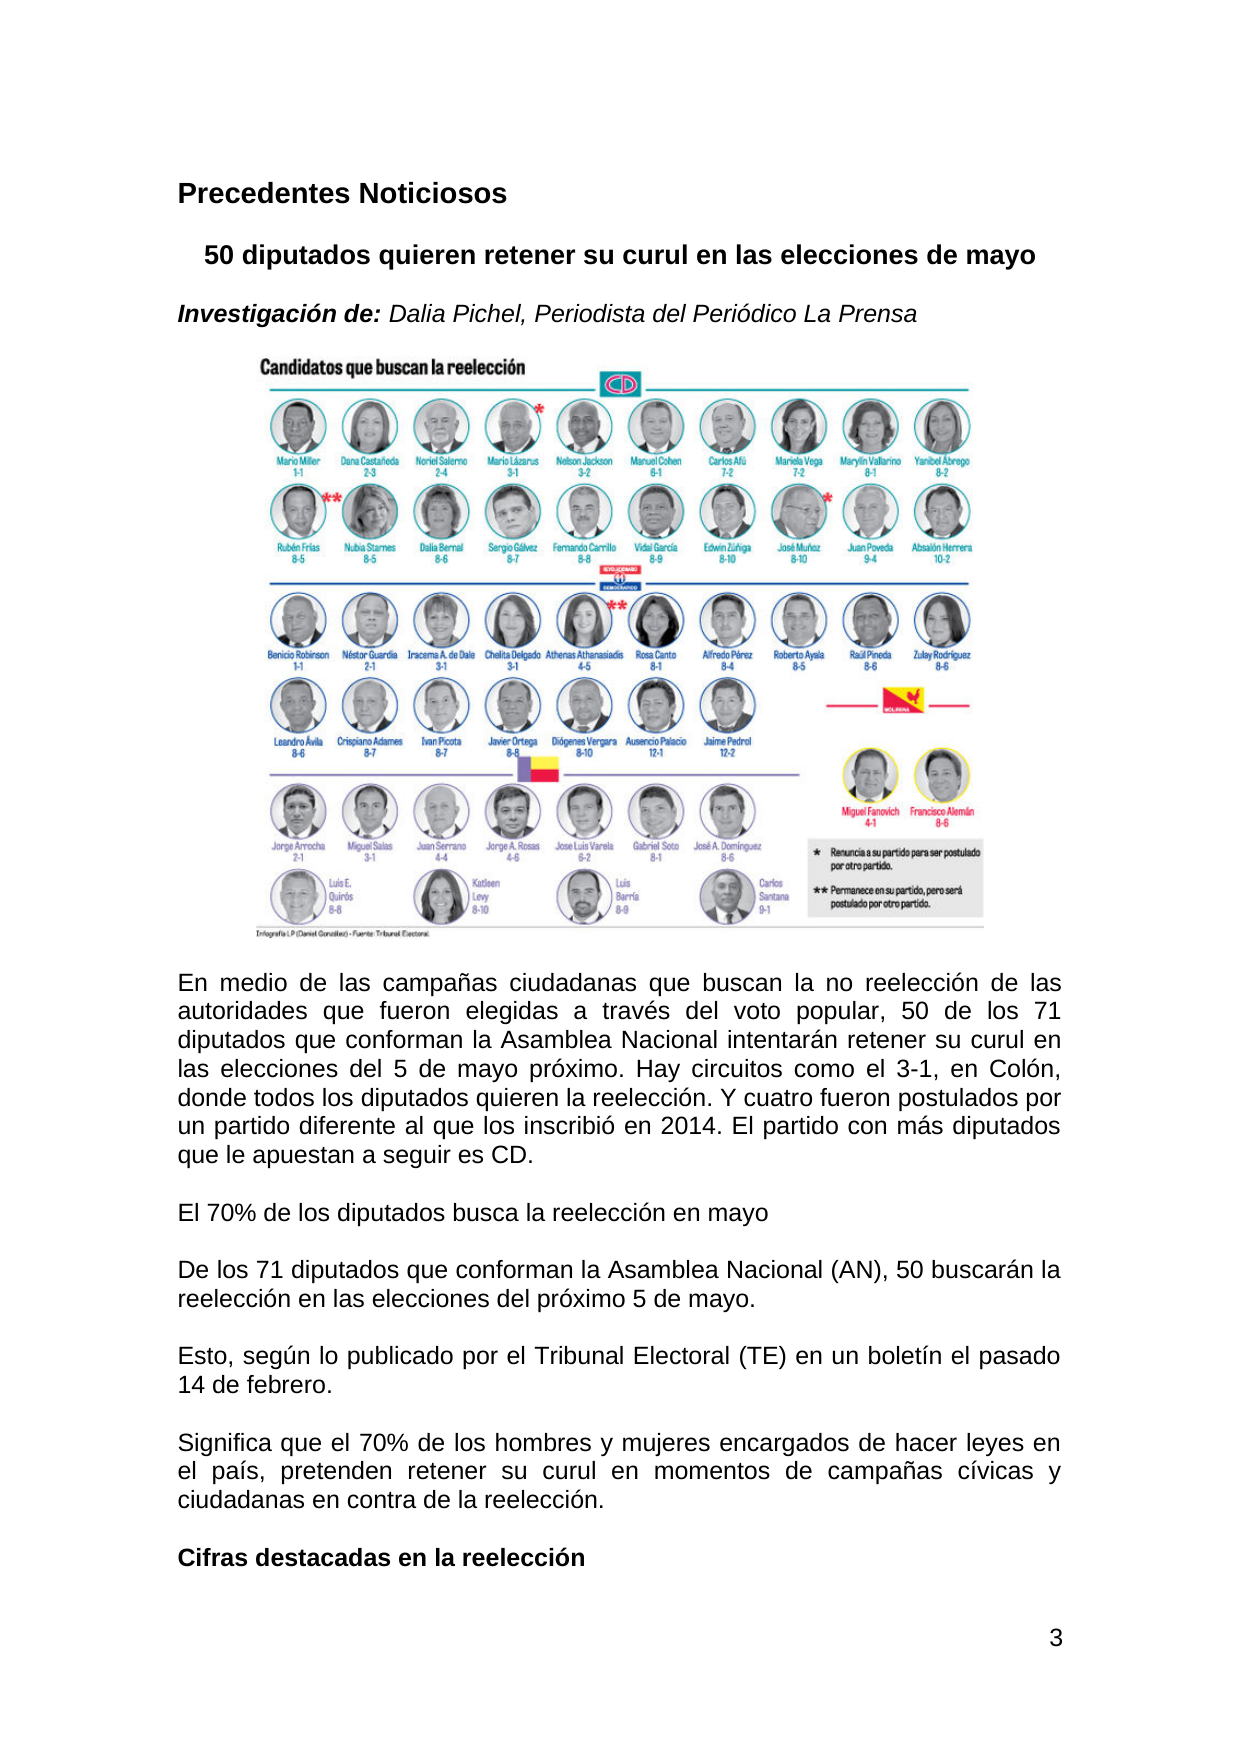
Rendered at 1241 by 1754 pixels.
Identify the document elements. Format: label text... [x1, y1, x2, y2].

text 50 diputados quieren retener su curul en las elecciones de mayo [177, 239, 1063, 270]
text Cifras destacadas en la reelección [177, 1542, 1063, 1571]
text De los 71 diputados que conforman la Asamblea Nacional (AN), 50 buscarán la reelección en las elecciones del próximo 5 de mayo. [177, 1255, 1063, 1312]
text Investigación de: Dalia Pichel, Periodista del Periódico La Prensa [177, 299, 1063, 327]
text El 70% de los diputados busca la reelección en mayo [177, 1197, 1063, 1226]
text Precedentes Noticiosos [177, 176, 1063, 210]
text Significa que el 70% de los hombres y mujeres encargados de hacer leyes en el país, pretenden retener su curul en momentos de campañas cívicas y ciudadanas en contra de la reelección. [177, 1427, 1063, 1514]
picture [256, 356, 984, 939]
text Esto, según lo publicado por el Tribunal Electoral (TE) en un boletín el pasado 14 de febrero. [177, 1341, 1063, 1399]
text En medio de las campañas ciudadanas que buscan la no reelección de las autoridades que fueron elegidas a través del voto popular, 50 de los 71 diputados que conforman la Asamblea Nacional intentarán retener su curul en las elecciones del 5 de mayo próximo. Hay circuitos como el 3-1, en Colón, donde todos los diputados quieren la reelección. Y cuatro fueron postulados por un partido diferente al que los inscribió en 2014. El partido con más diputados que le apuestan a seguir es CD. [177, 967, 1063, 1169]
